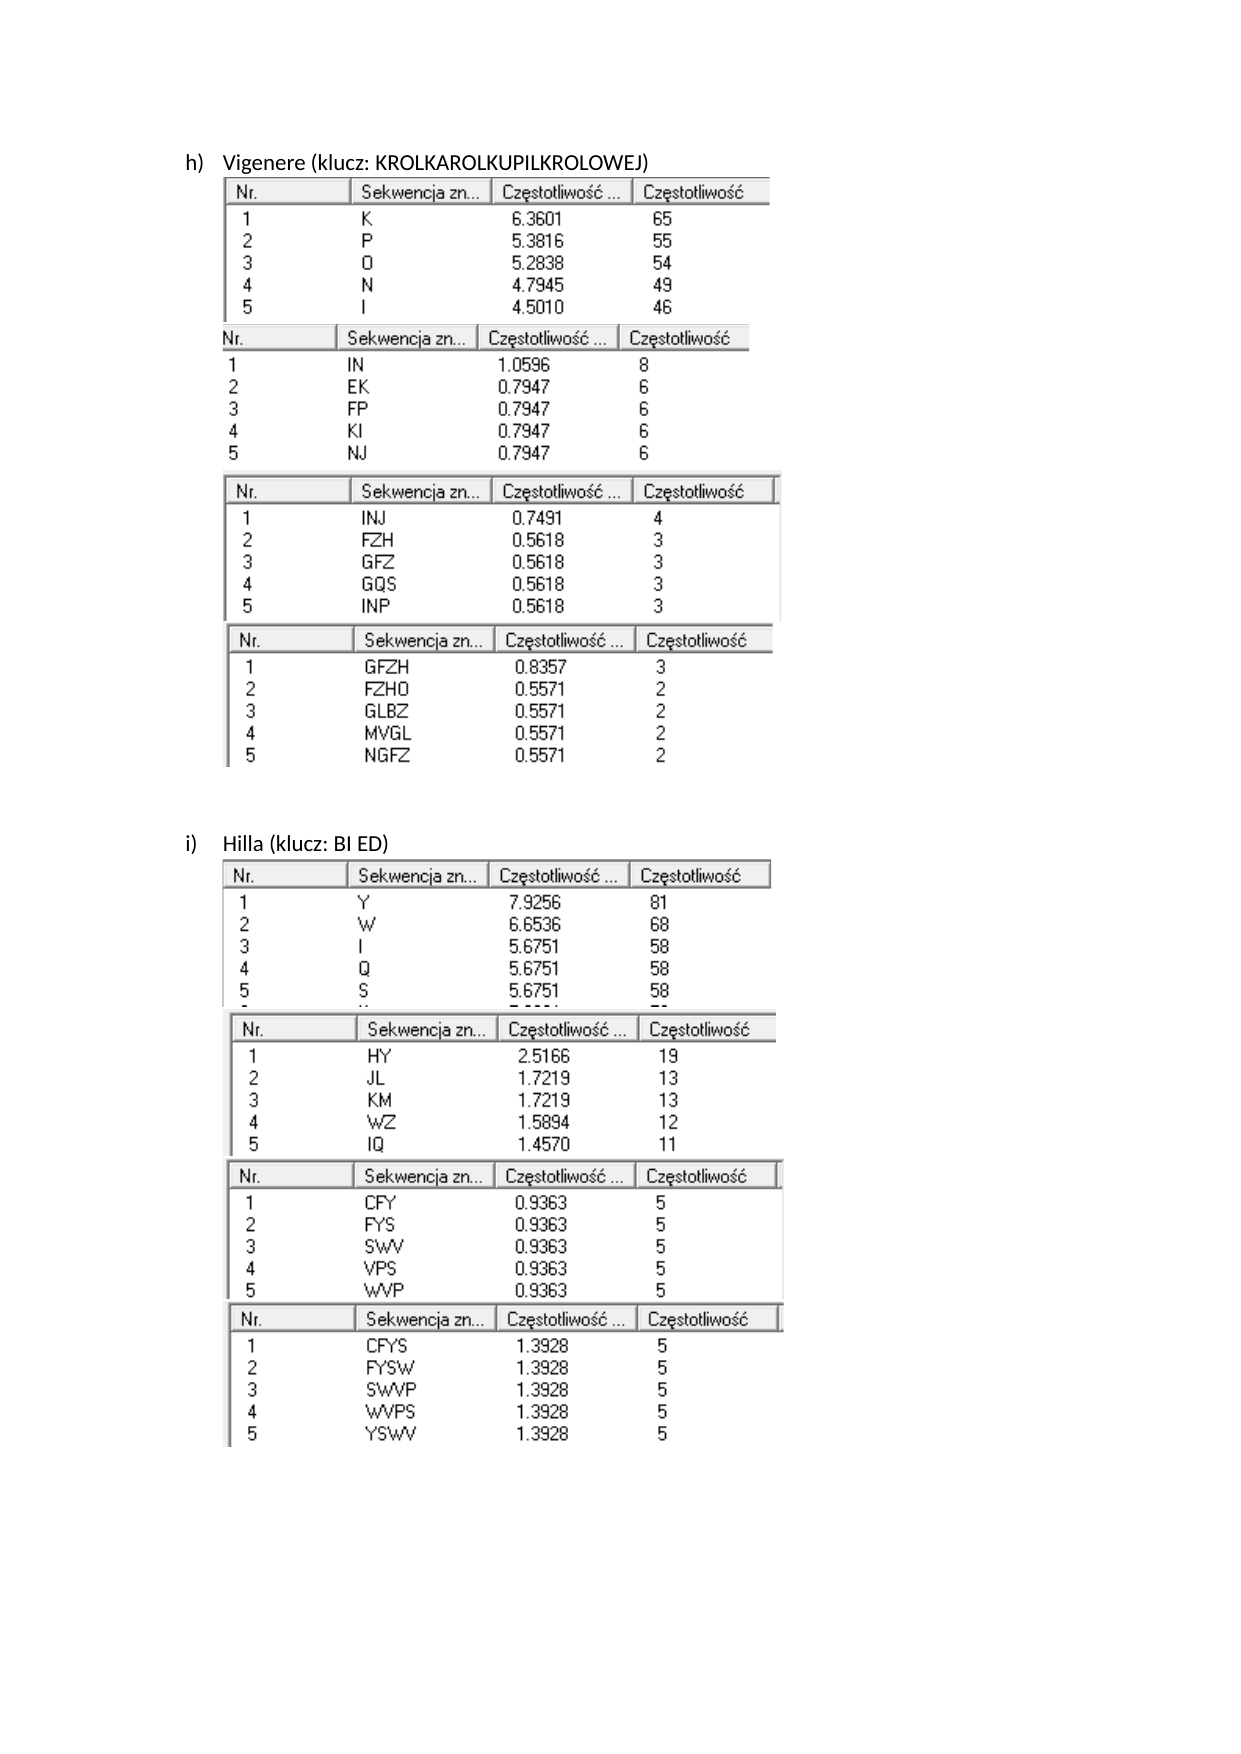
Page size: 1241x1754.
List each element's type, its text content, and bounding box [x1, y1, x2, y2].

picture [222, 177, 770, 322]
picture [222, 622, 773, 767]
picture [222, 1158, 784, 1299]
picture [222, 859, 772, 1007]
picture [222, 470, 783, 621]
list Hilla (klucz: BI ED) [185, 829, 1093, 857]
picture [222, 1301, 784, 1447]
list Vigenere (klucz: KROLKAROLKUPILKROLOWEJ) [185, 148, 1093, 176]
picture [222, 324, 750, 468]
picture [222, 1009, 776, 1156]
